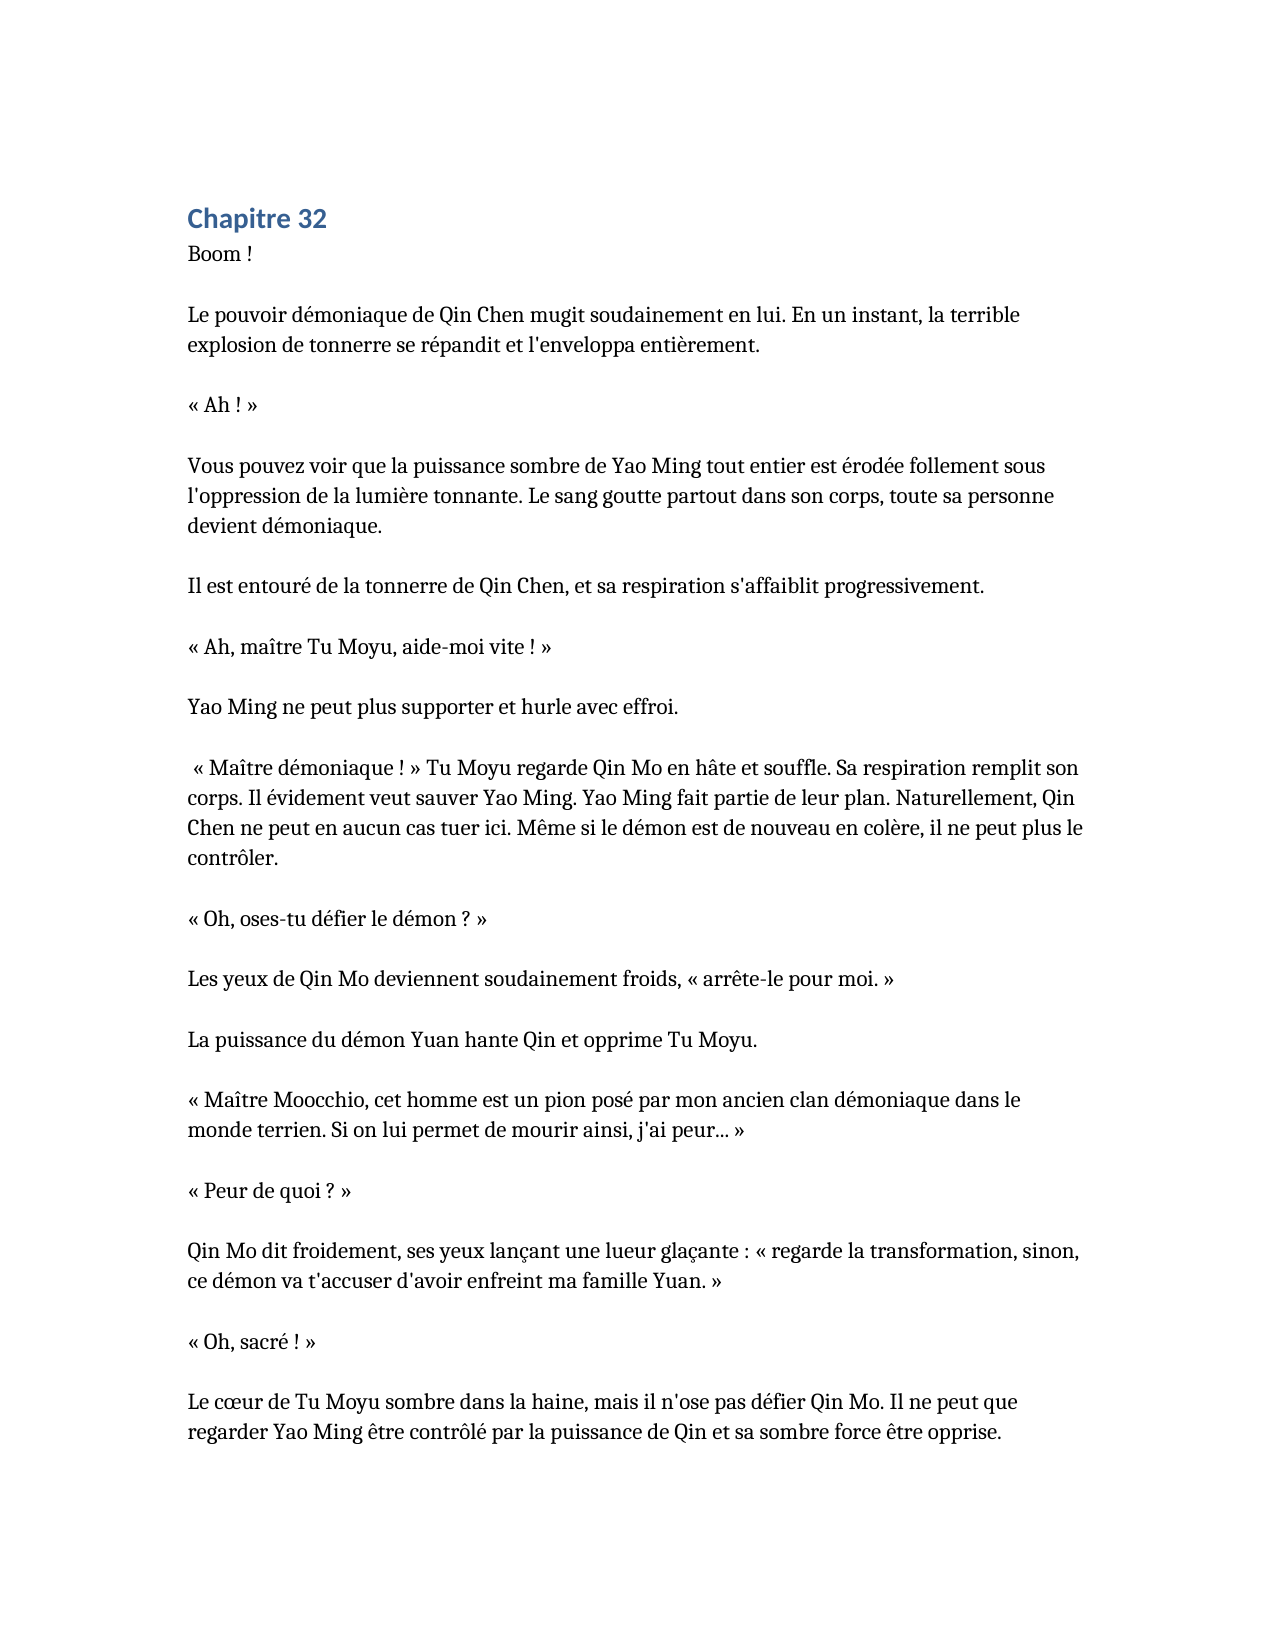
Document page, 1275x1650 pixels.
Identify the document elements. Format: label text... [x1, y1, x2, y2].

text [187, 241, 1087, 1476]
subtitle Chapitre 32 [187, 200, 1087, 236]
